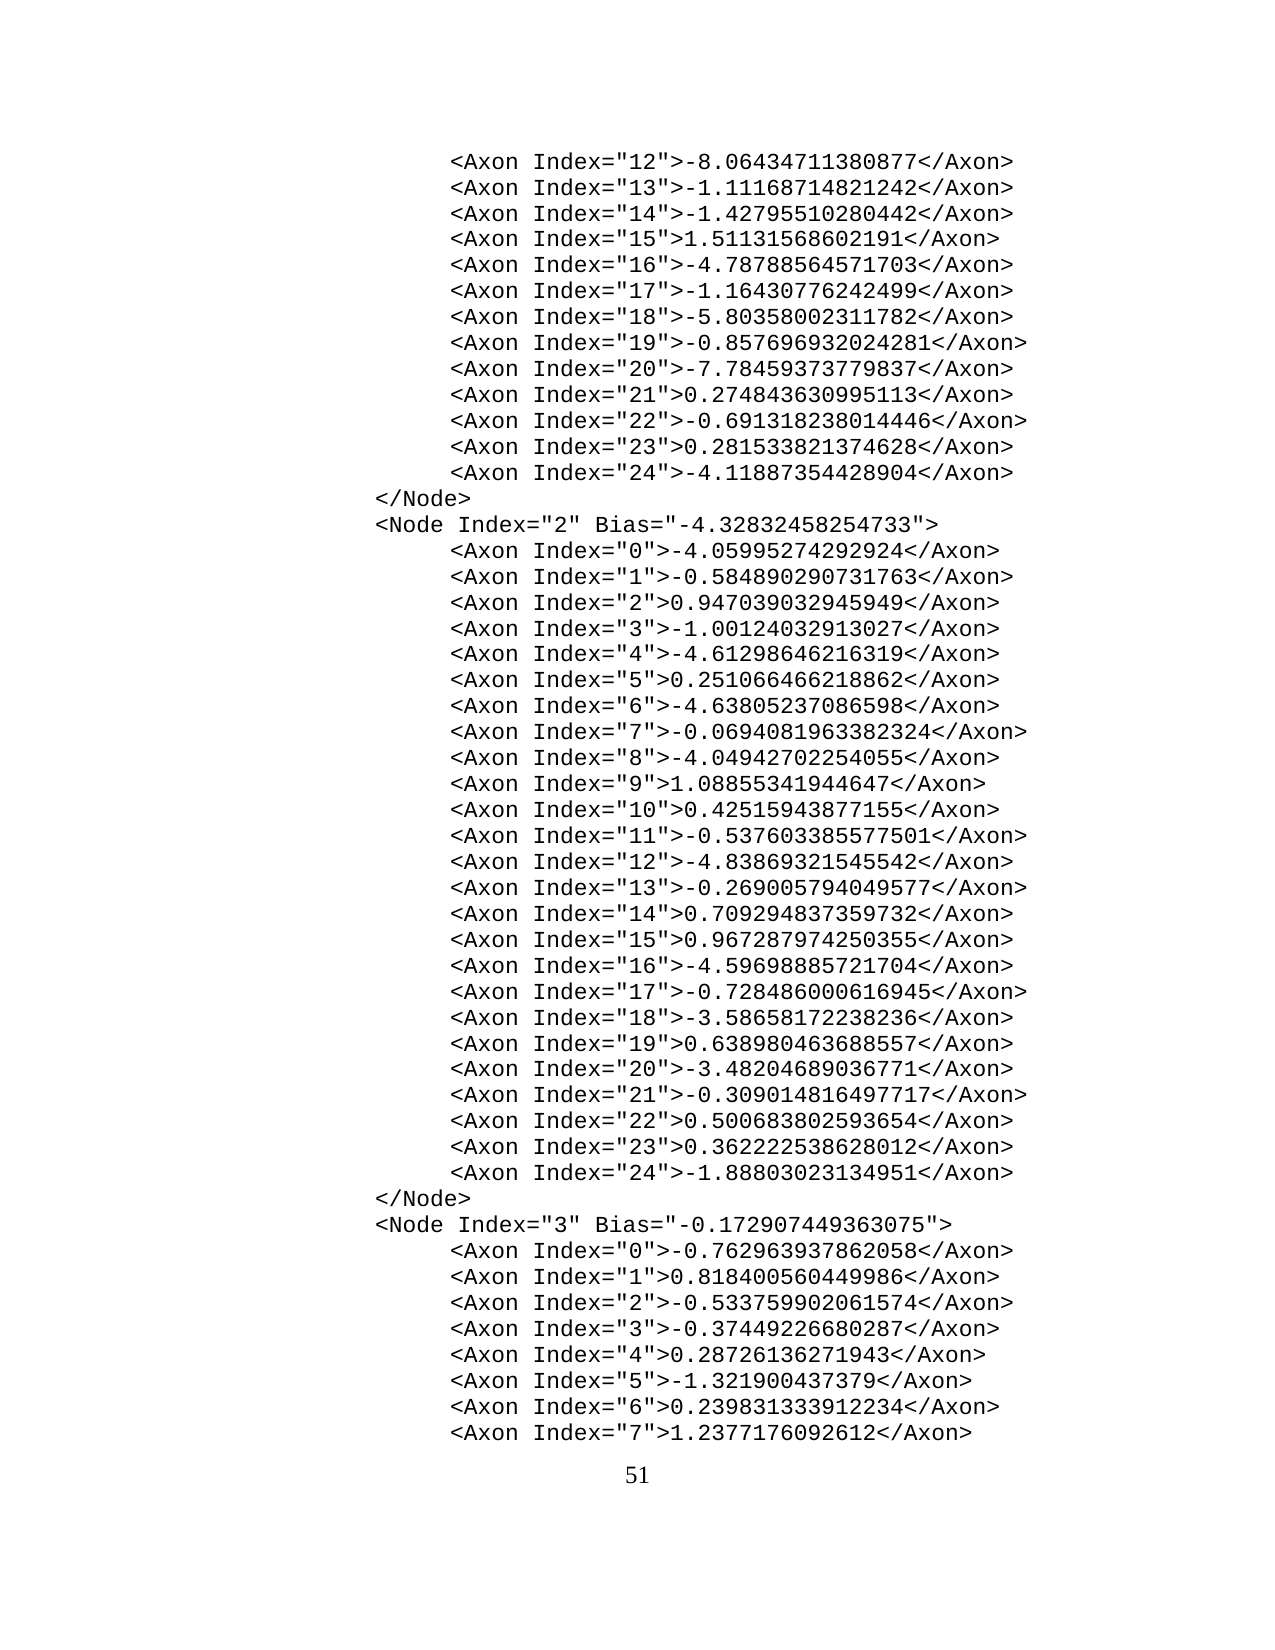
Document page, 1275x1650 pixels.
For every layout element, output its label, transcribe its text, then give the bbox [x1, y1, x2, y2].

text <Axon Index="15">1.51131568602191</Axon> [150, 228, 1125, 254]
text <Axon Index="11">-0.537603385577501</Axon> [150, 824, 1125, 850]
text <Axon Index="14">-1.42795510280442</Axon> [150, 202, 1125, 228]
text <Axon Index="21">-0.309014816497717</Axon> [150, 1084, 1125, 1110]
text <Axon Index="13">-1.11168714821242</Axon> [150, 176, 1125, 202]
text <Axon Index="12">-8.06434711380877</Axon> [150, 150, 1125, 176]
text <Axon Index="17">-0.728486000616945</Axon> [150, 980, 1125, 1006]
text <Axon Index="12">-4.83869321545542</Axon> [150, 850, 1125, 876]
text <Axon Index="23">0.362222538628012</Axon> [150, 1136, 1125, 1162]
text <Axon Index="18">-5.80358002311782</Axon> [150, 306, 1125, 332]
text <Axon Index="16">-4.78788564571703</Axon> [150, 254, 1125, 280]
text <Axon Index="13">-0.269005794049577</Axon> [150, 876, 1125, 902]
text <Axon Index="9">1.08855341944647</Axon> [150, 772, 1125, 798]
text <Axon Index="20">-3.48204689036771</Axon> [150, 1058, 1125, 1084]
text <Axon Index="0">-4.05995274292924</Axon> [150, 539, 1125, 565]
text <Axon Index="22">0.500683802593654</Axon> [150, 1110, 1125, 1136]
text <Axon Index="6">-4.63805237086598</Axon> [150, 695, 1125, 721]
text <Axon Index="8">-4.04942702254055</Axon> [150, 747, 1125, 772]
text <Axon Index="6">0.239831333912234</Axon> [150, 1395, 1125, 1421]
text <Axon Index="24">-4.11887354428904</Axon> [150, 461, 1125, 487]
text <Axon Index="17">-1.16430776242499</Axon> [150, 280, 1125, 306]
text <Axon Index="7">1.2377176092612</Axon> [150, 1421, 1125, 1447]
text <Axon Index="1">-0.584890290731763</Axon> [150, 565, 1125, 591]
text <Axon Index="5">0.251066466218862</Axon> [150, 669, 1125, 695]
text <Axon Index="4">-4.61298646216319</Axon> [150, 643, 1125, 669]
text <Axon Index="19">0.638980463688557</Axon> [150, 1032, 1125, 1058]
text <Axon Index="4">0.28726136271943</Axon> [150, 1343, 1125, 1369]
text <Axon Index="18">-3.58658172238236</Axon> [150, 1006, 1125, 1032]
text </Node> [150, 1187, 1125, 1213]
text <Node Index="3" Bias="-0.172907449363075"> [150, 1213, 1125, 1239]
text <Axon Index="20">-7.78459373779837</Axon> [150, 357, 1125, 383]
text <Axon Index="22">-0.691318238014446</Axon> [150, 409, 1125, 435]
text <Axon Index="10">0.42515943877155</Axon> [150, 798, 1125, 824]
text <Axon Index="21">0.274843630995113</Axon> [150, 383, 1125, 409]
text <Axon Index="1">0.818400560449986</Axon> [150, 1265, 1125, 1291]
text <Axon Index="0">-0.762963937862058</Axon> [150, 1239, 1125, 1265]
text </Node> [150, 487, 1125, 513]
text <Axon Index="3">-0.37449226680287</Axon> [150, 1317, 1125, 1343]
text <Axon Index="2">0.947039032945949</Axon> [150, 591, 1125, 617]
text <Axon Index="3">-1.00124032913027</Axon> [150, 617, 1125, 643]
text <Axon Index="2">-0.533759902061574</Axon> [150, 1291, 1125, 1317]
text <Axon Index="24">-1.88803023134951</Axon> [150, 1162, 1125, 1187]
text <Axon Index="7">-0.0694081963382324</Axon> [150, 721, 1125, 747]
text <Axon Index="23">0.281533821374628</Axon> [150, 435, 1125, 461]
text <Node Index="2" Bias="-4.32832458254733"> [150, 513, 1125, 539]
text <Axon Index="5">-1.321900437379</Axon> [150, 1369, 1125, 1395]
text <Axon Index="14">0.709294837359732</Axon> [150, 902, 1125, 928]
text <Axon Index="16">-4.59698885721704</Axon> [150, 954, 1125, 980]
text <Axon Index="15">0.967287974250355</Axon> [150, 928, 1125, 954]
text <Axon Index="19">-0.857696932024281</Axon> [150, 332, 1125, 357]
